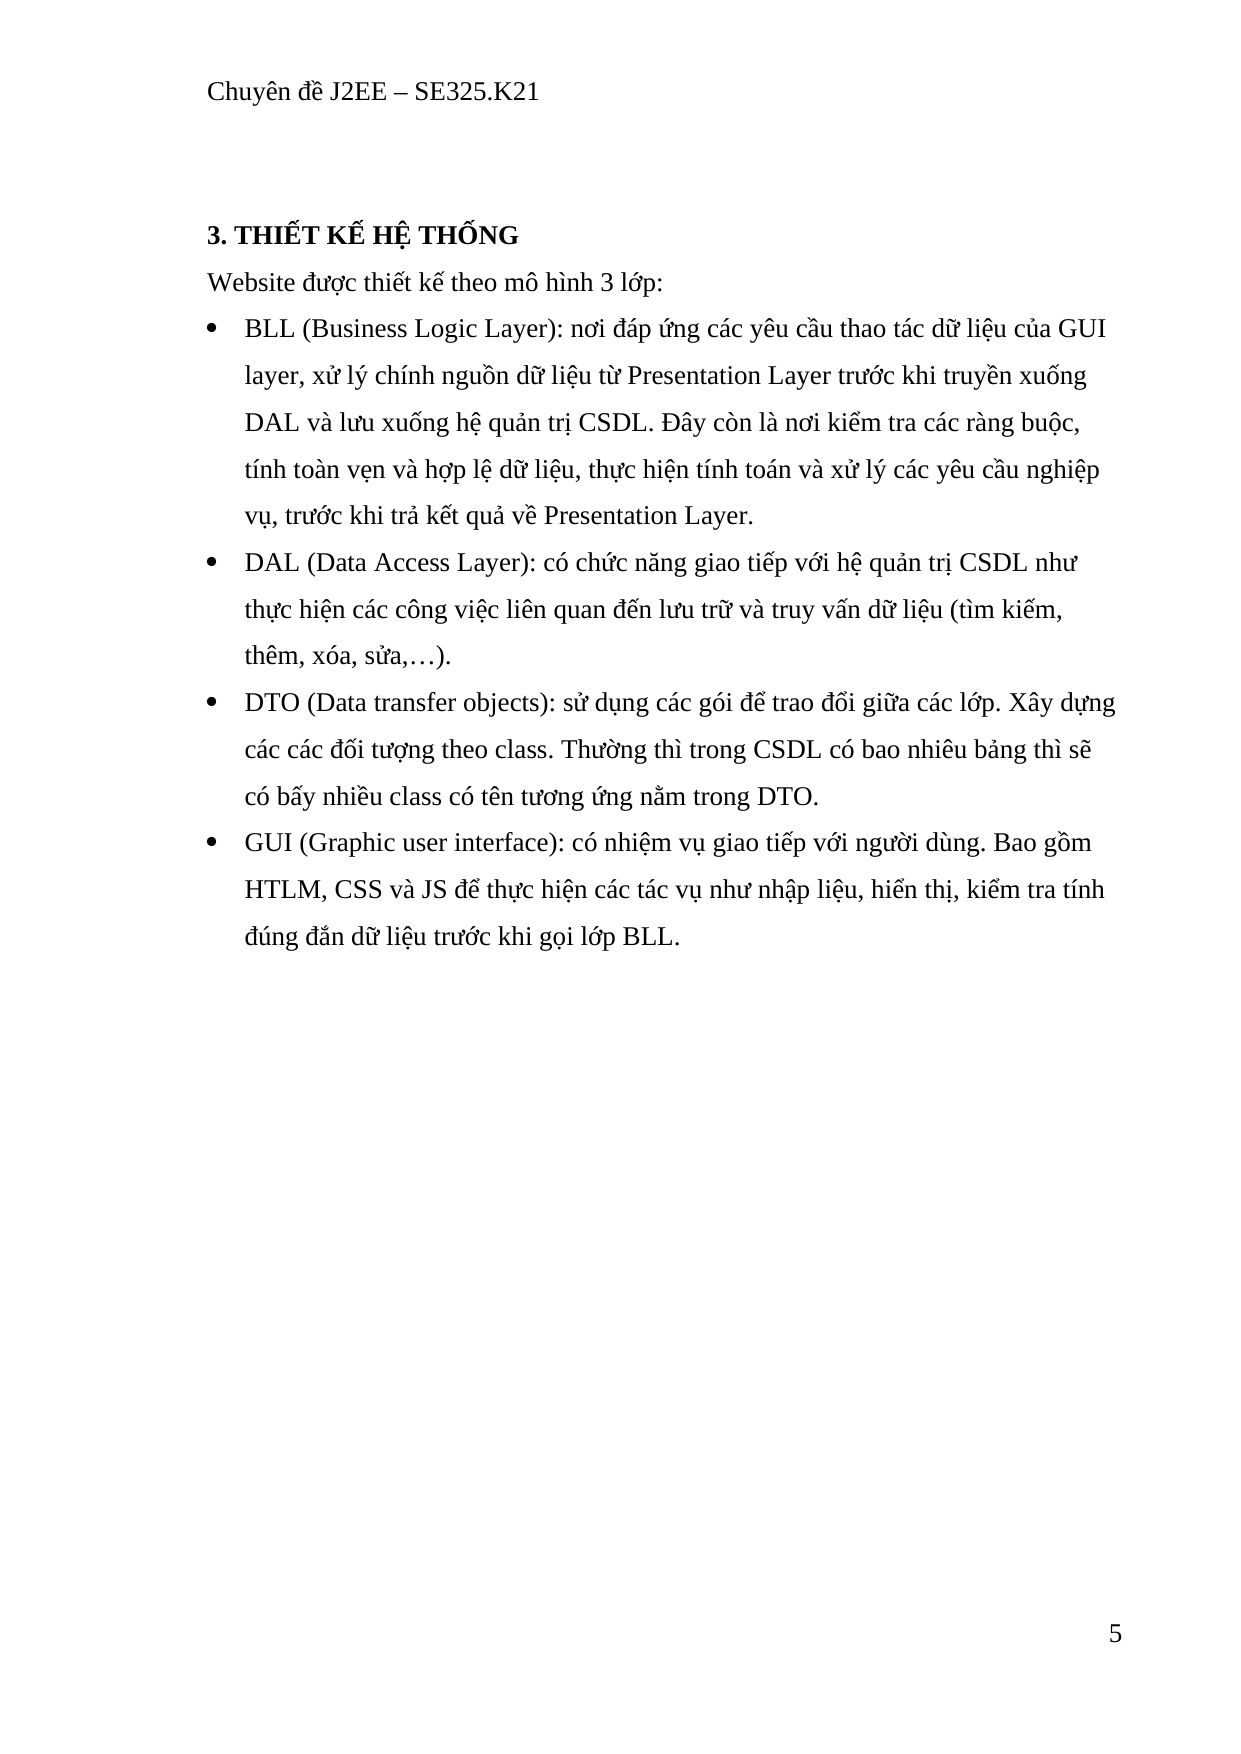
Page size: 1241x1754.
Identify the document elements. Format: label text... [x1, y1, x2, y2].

subtitle 3. THIẾT KẾ HỆ THỐNG [207, 219, 1122, 250]
text Website được thiết kế theo mô hình 3 lớp: [207, 266, 1122, 297]
list GUI (Graphic user interface): có nhiệm vụ giao tiếp với người dùng. Bao gồm HTLM, CSS và JS để thực hiện các tác vụ như nhập liệu, hiển thị, kiểm tra tính đúng đắn dữ liệu trước khi gọi lớp BLL. [207, 826, 1122, 951]
list DAL (Data Access Layer): có chức năng giao tiếp với hệ quản trị CSDL như thực hiện các công việc liên quan đến lưu trữ và truy vấn dữ liệu (tìm kiếm, thêm, xóa, sửa,…). [207, 546, 1122, 671]
list BLL (Business Logic Layer): nơi đáp ứng các yêu cầu thao tác dữ liệu của GUI layer, xử lý chính nguồn dữ liệu từ Presentation Layer trước khi truyền xuống DAL và lưu xuống hệ quản trị CSDL. Đây còn là nơi kiểm tra các ràng buộc, tính toàn vẹn và hợp lệ dữ liệu, thực hiện tính toán và xử lý các yêu cầu nghiệp vụ, trước khi trả kết quả về Presentation Layer. [207, 313, 1122, 531]
list DTO (Data transfer objects): sử dụng các gói để trao đổi giữa các lớp. Xây dựng các các đối tượng theo class. Thường thì trong CSDL có bao nhiêu bảng thì sẽ có bấy nhiều class có tên tương ứng nằm trong DTO. [207, 686, 1122, 811]
